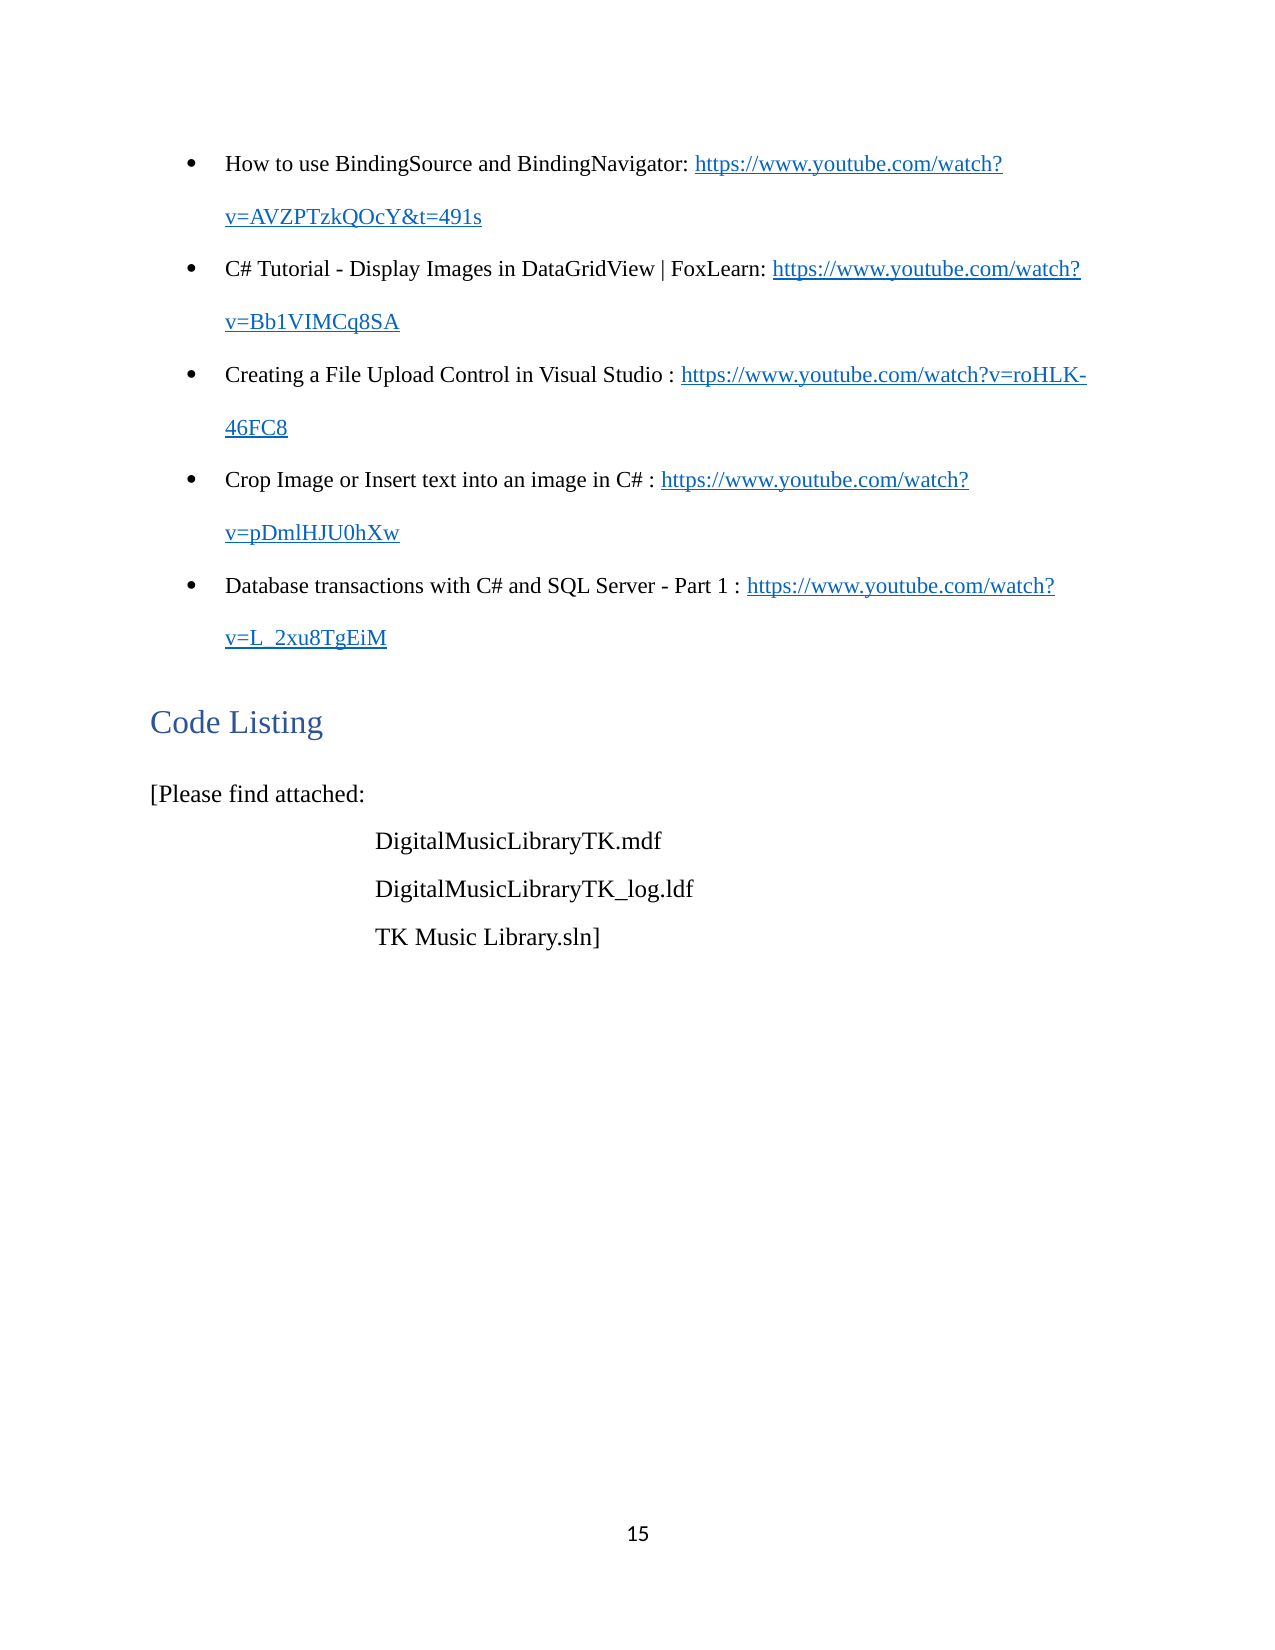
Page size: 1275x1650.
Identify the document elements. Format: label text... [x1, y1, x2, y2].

list Database transactions with C# and SQL Server - Part 1 : https://www.youtube.com/watch?v=L_2xu8TgEiM [187, 572, 1125, 651]
text TK Music Library.sln] [375, 922, 1125, 951]
list C# Tutorial - Display Images in DataGridView | FoxLearn: https://www.youtube.com/watch?v=Bb1VIMCq8SA [187, 255, 1125, 334]
list Creating a File Upload Control in Visual Studio : https://www.youtube.com/watch?v=roHLK-46FC8 [187, 361, 1125, 440]
text DigitalMusicLibraryTK_log.ldf [375, 874, 1125, 903]
subtitle Code Listing [150, 702, 1125, 740]
list Crop Image or Insert text into an image in C# : https://www.youtube.com/watch?v=pDmlHJU0hXw [187, 466, 1125, 545]
list How to use BindingSource and BindingNavigator: https://www.youtube.com/watch?v=AVZPTzkQOcY&t=491s [187, 150, 1125, 229]
text DigitalMusicLibraryTK.mdf [375, 826, 1125, 855]
text [Please find attached: [150, 779, 1125, 807]
